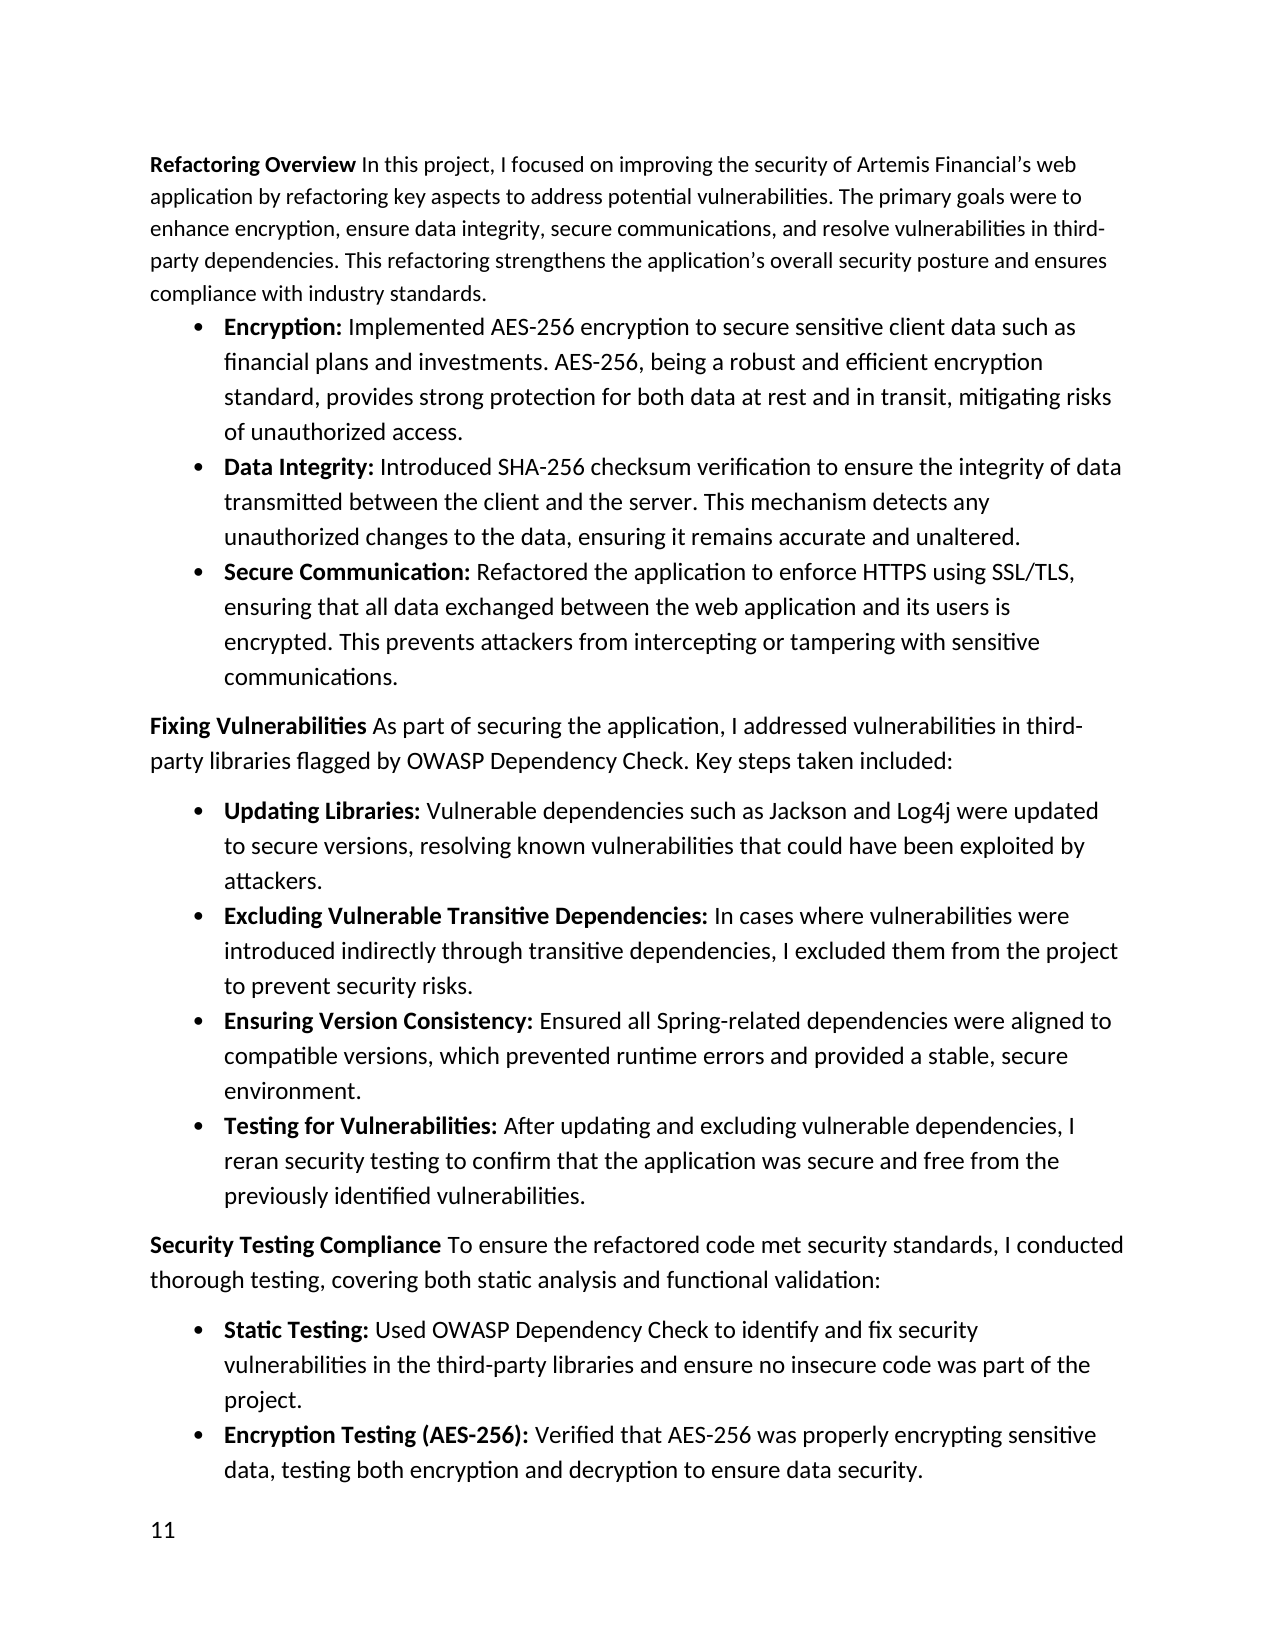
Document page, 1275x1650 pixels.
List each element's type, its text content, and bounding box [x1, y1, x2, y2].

text Refactoring Overview In this project, I focused on improving the security of Artemis Financial’s web application by refactoring key aspects to address potential vulnerabilities. The primary goals were to enhance encryption, ensure data integrity, secure communications, and resolve vulnerabilities in third-party dependencies. This refactoring strengthens the application’s overall security posture and ensures compliance with industry standards. [150, 150, 1125, 307]
list Ensuring Version Consistency: Ensured all Spring-related dependencies were aligned to compatible versions, which prevented runtime errors and provided a stable, secure environment. [194, 1005, 1125, 1106]
list Updating Libraries: Vulnerable dependencies such as Jackson and Log4j were updated to secure versions, resolving known vulnerabilities that could have been exploited by attackers. [194, 795, 1125, 896]
list Static Testing: Used OWASP Dependency Check to identify and fix security vulnerabilities in the third-party libraries and ensure no insecure code was part of the project. [194, 1314, 1125, 1415]
list Secure Communication: Refactored the application to enforce HTTPS using SSL/TLS, ensuring that all data exchanged between the web application and its users is encrypted. This prevents attackers from intercepting or tampering with sensitive communications. [194, 556, 1125, 691]
list Excluding Vulnerable Transitive Dependencies: In cases where vulnerabilities were introduced indirectly through transitive dependencies, I excluded them from the project to prevent security risks. [194, 900, 1125, 1001]
list Testing for Vulnerabilities: After updating and excluding vulnerable dependencies, I reran security testing to confirm that the application was secure and free from the previously identified vulnerabilities. [194, 1110, 1125, 1211]
list Data Integrity: Introduced SHA-256 checksum verification to ensure the integrity of data transmitted between the client and the server. This mechanism detects any unauthorized changes to the data, ensuring it remains accurate and unaltered. [194, 451, 1125, 551]
list Encryption Testing (AES-256): Verified that AES-256 was properly encrypting sensitive data, testing both encryption and decryption to ensure data security. [194, 1419, 1125, 1485]
text Fixing Vulnerabilities As part of securing the application, I addressed vulnerabilities in third-party libraries flagged by OWASP Dependency Check. Key steps taken included: [150, 711, 1125, 776]
list Encryption: Implemented AES-256 encryption to secure sensitive client data such as financial plans and investments. AES-256, being a robust and efficient encryption standard, provides strong protection for both data at rest and in transit, mitigating risks of unauthorized access. [194, 311, 1125, 446]
text Security Testing Compliance To ensure the refactored code met security standards, I conducted thorough testing, covering both static analysis and functional validation: [150, 1230, 1125, 1295]
